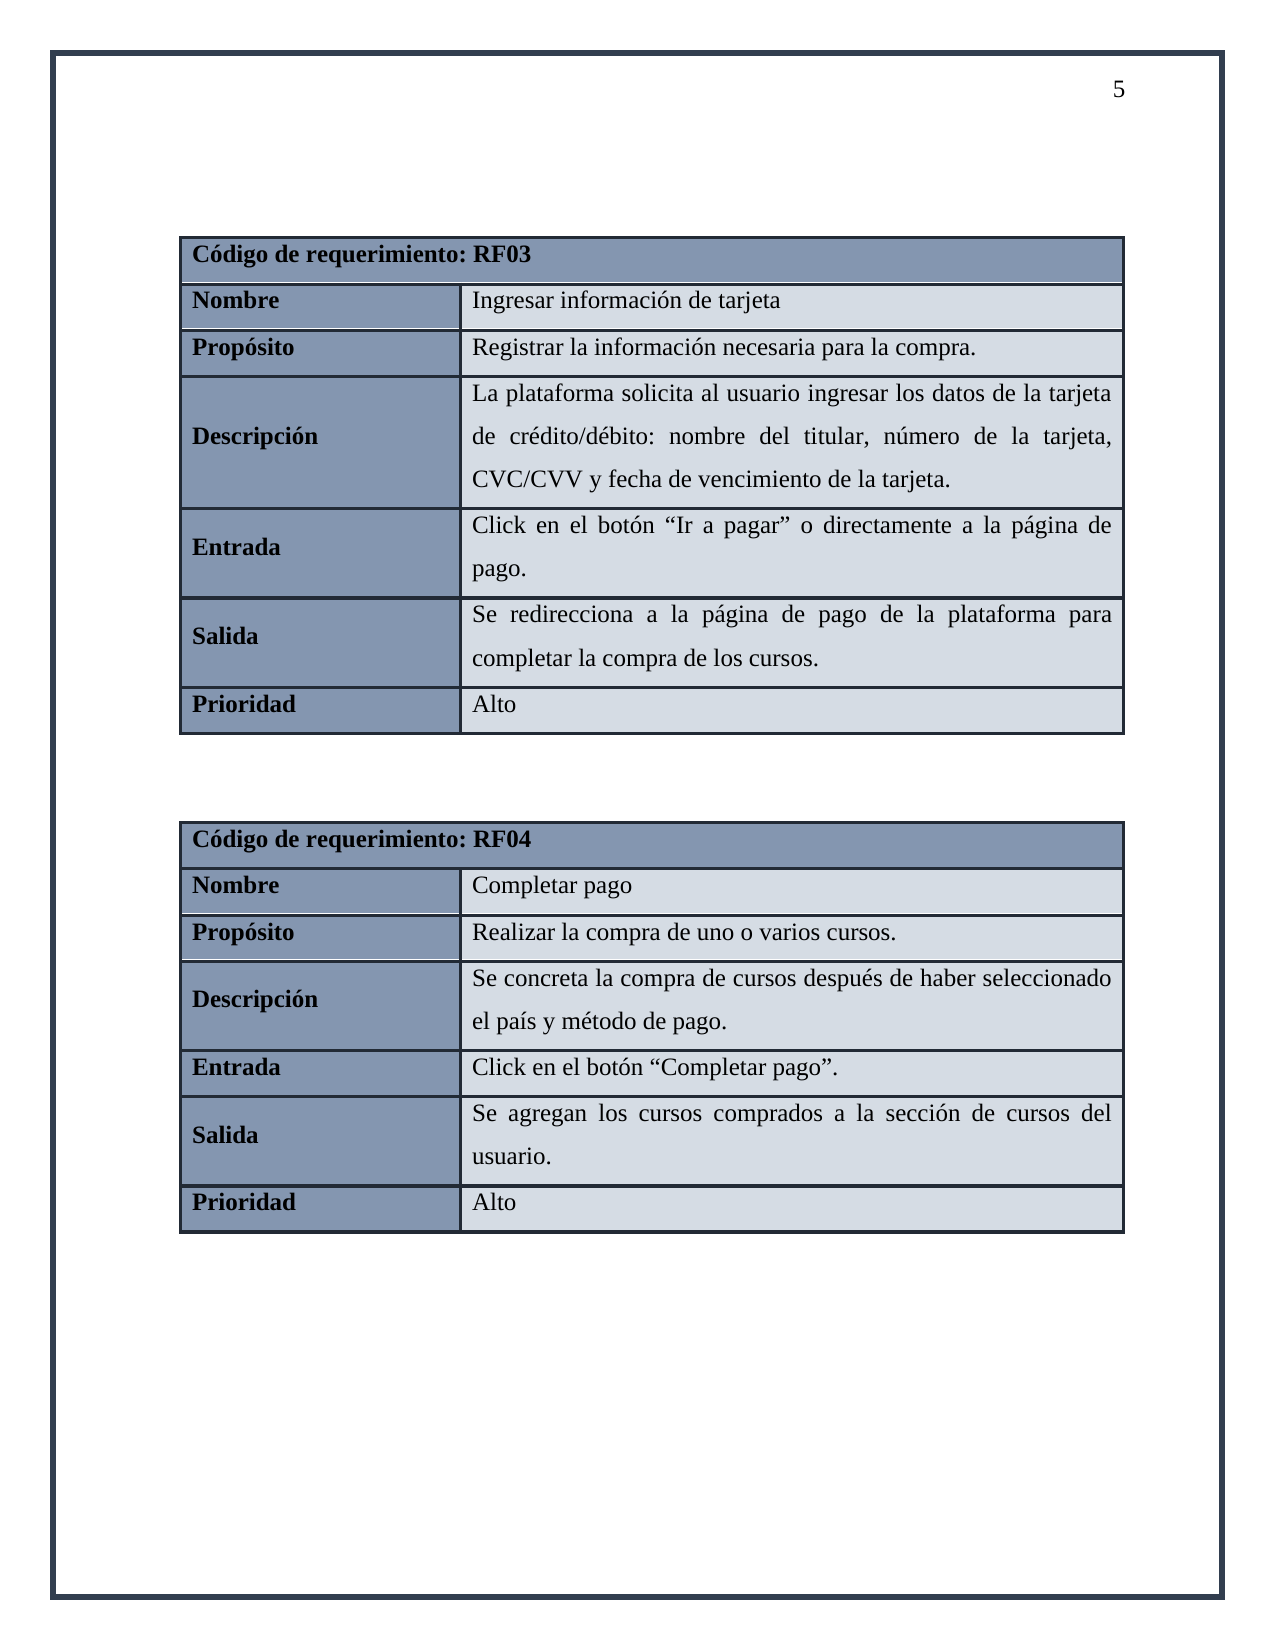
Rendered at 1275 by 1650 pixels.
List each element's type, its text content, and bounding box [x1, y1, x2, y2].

table_cell Entrada [182, 510, 459, 596]
table_cell Se agregan los cursos comprados a la sección de cursos del usuario. [462, 1098, 1122, 1184]
table_cell Nombre [182, 870, 459, 913]
table_cell Descripción [182, 963, 459, 1049]
table_header Código de requerimiento: RF04 [182, 824, 1122, 867]
table_cell Se concreta la compra de cursos después de haber seleccionado el país y método de pago. [462, 963, 1122, 1049]
table_cell Descripción [182, 378, 459, 507]
table_cell Registrar la información necesaria para la compra. [462, 332, 1122, 375]
table_cell Salida [182, 600, 459, 686]
table_cell Propósito [182, 332, 459, 375]
table_header Código de requerimiento: RF03 [182, 239, 1122, 282]
table_cell Click en el botón “Completar pago”. [462, 1052, 1122, 1095]
table_cell Click en el botón “Ir a pagar” o directamente a la página de pago. [462, 510, 1122, 596]
table_cell Propósito [182, 917, 459, 959]
table_cell Realizar la compra de uno o varios cursos. [462, 917, 1122, 959]
table_cell Se redirecciona a la página de pago de la plataforma para completar la compra de los cursos. [462, 600, 1122, 686]
table_cell Ingresar información de tarjeta [462, 286, 1122, 328]
table_cell Completar pago [462, 870, 1122, 913]
table_cell Alto [462, 689, 1122, 732]
table_cell Alto [462, 1188, 1122, 1230]
table_cell Prioridad [182, 689, 459, 732]
table_cell Salida [182, 1098, 459, 1184]
table_cell La plataforma solicita al usuario ingresar los datos de la tarjeta de crédito/débito: nombre del titular, número de la tarjeta, CVC/CVV y fecha de vencimiento de la tarjeta. [462, 378, 1122, 507]
table_cell Prioridad [182, 1188, 459, 1230]
table_cell Entrada [182, 1052, 459, 1095]
table_cell Nombre [182, 286, 459, 328]
